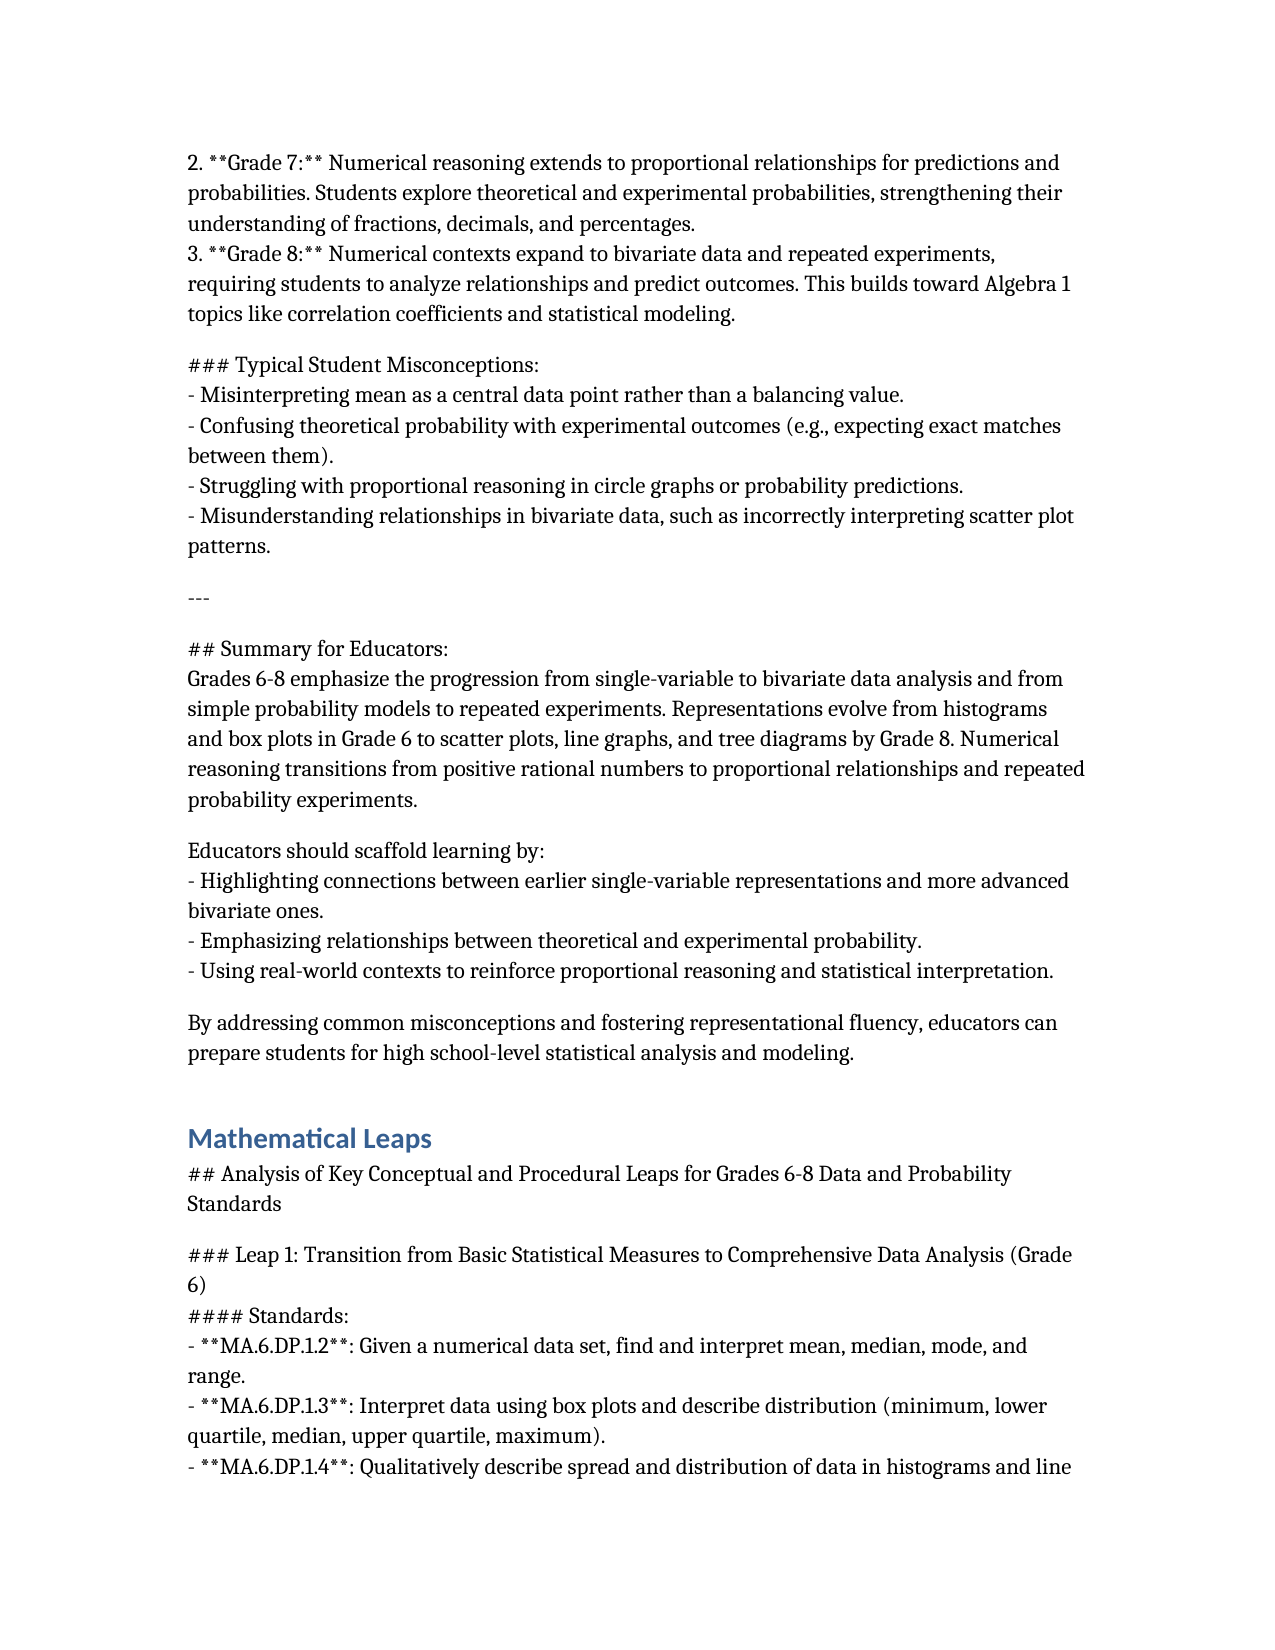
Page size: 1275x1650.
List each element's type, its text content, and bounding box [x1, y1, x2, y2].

text ### Typical Student Misconceptions: - Misinterpreting mean as a central data point rather than a balancing value. - Confusing theoretical probability with experimental outcomes (e.g., expecting exact matches between them). - Struggling with proportional reasoning in circle graphs or probability predictions. - Misunderstanding relationships in bivariate data, such as incorrectly interpreting scatter plot patterns. [187, 352, 1087, 560]
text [187, 150, 1087, 327]
text ## Analysis of Key Conceptual and Procedural Leaps for Grades 6-8 Data and Probability Standards [187, 1161, 1087, 1217]
text --- [187, 584, 1087, 611]
subtitle Mathematical Leaps [187, 1120, 1087, 1155]
text ## Summary for Educators: Grades 6-8 emphasize the progression from single-variable to bivariate data analysis and from simple probability models to repeated experiments. Representations evolve from histograms and box plots in Grade 6 to scatter plots, line graphs, and tree diagrams by Grade 8. Numerical reasoning transitions from positive rational numbers to proportional relationships and repeated probability experiments. [187, 635, 1087, 813]
text Educators should scaffold learning by: - Highlighting connections between earlier single-variable representations and more advanced bivariate ones. - Emphasizing relationships between theoretical and experimental probability. - Using real-world contexts to reinforce proportional reasoning and statistical interpretation. [187, 837, 1087, 985]
text By addressing common misconceptions and fostering representational fluency, educators can prepare students for high school-level statistical analysis and modeling. [187, 1009, 1087, 1066]
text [187, 1242, 1087, 1480]
